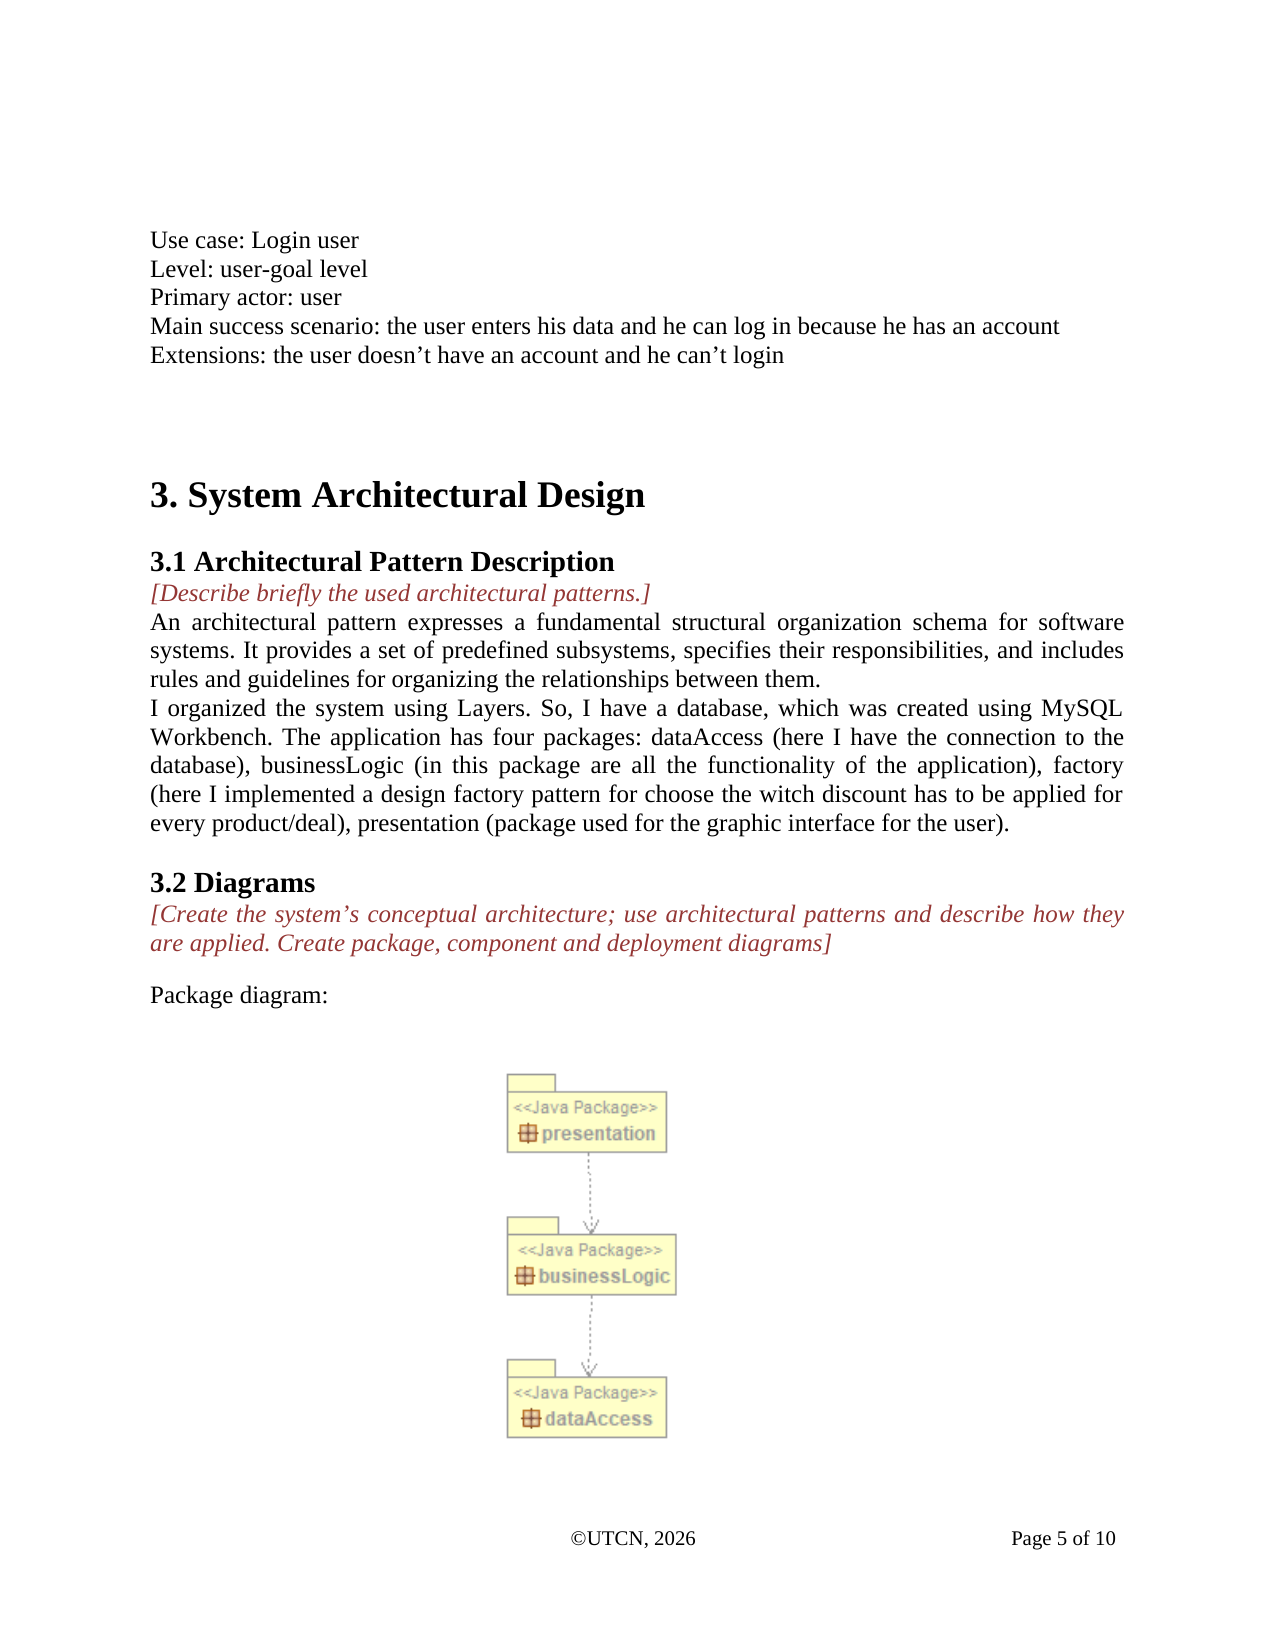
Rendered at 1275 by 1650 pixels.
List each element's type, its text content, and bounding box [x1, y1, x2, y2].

picture [248, 1038, 1037, 1526]
title Main success scenario: the user enters his data and he can log in because he has an account [150, 311, 1125, 340]
text An architectural pattern expresses a fundamental structural organization schema for software systems. It provides a set of predefined subsystems, specifies their responsibilities, and includes rules and guidelines for organizing the relationships between them. [150, 607, 1125, 693]
title Extensions: the user doesn’t have an account and he can’t login [150, 340, 1125, 369]
title Level: user-goal level [150, 254, 1125, 282]
text 3.2 Diagrams [150, 865, 1125, 899]
text 3.1 Architectural Pattern Description [150, 544, 1125, 578]
text [Describe briefly the used architectural patterns.] [150, 578, 1125, 607]
text I organized the system using Layers. So, I have a database, which was created using MySQL Workbench. The application has four packages: dataAccess (here I have the connection to the database), businessLogic (in this package are all the functionality of the application), factory (here I implemented a design factory pattern for choose the witch discount has to be applied for every product/deal), presentation (package used for the graphic interface for the user). [150, 693, 1125, 837]
text [Create the system’s conceptual architecture; use architectural patterns and describe how they are applied. Create package, component and deployment diagrams] [150, 899, 1125, 956]
text Package diagram: [150, 981, 1125, 1009]
title Use case: Login user [150, 225, 1125, 254]
title Primary actor: user [150, 282, 1125, 311]
title 3. System Architectural Design [150, 472, 1125, 516]
